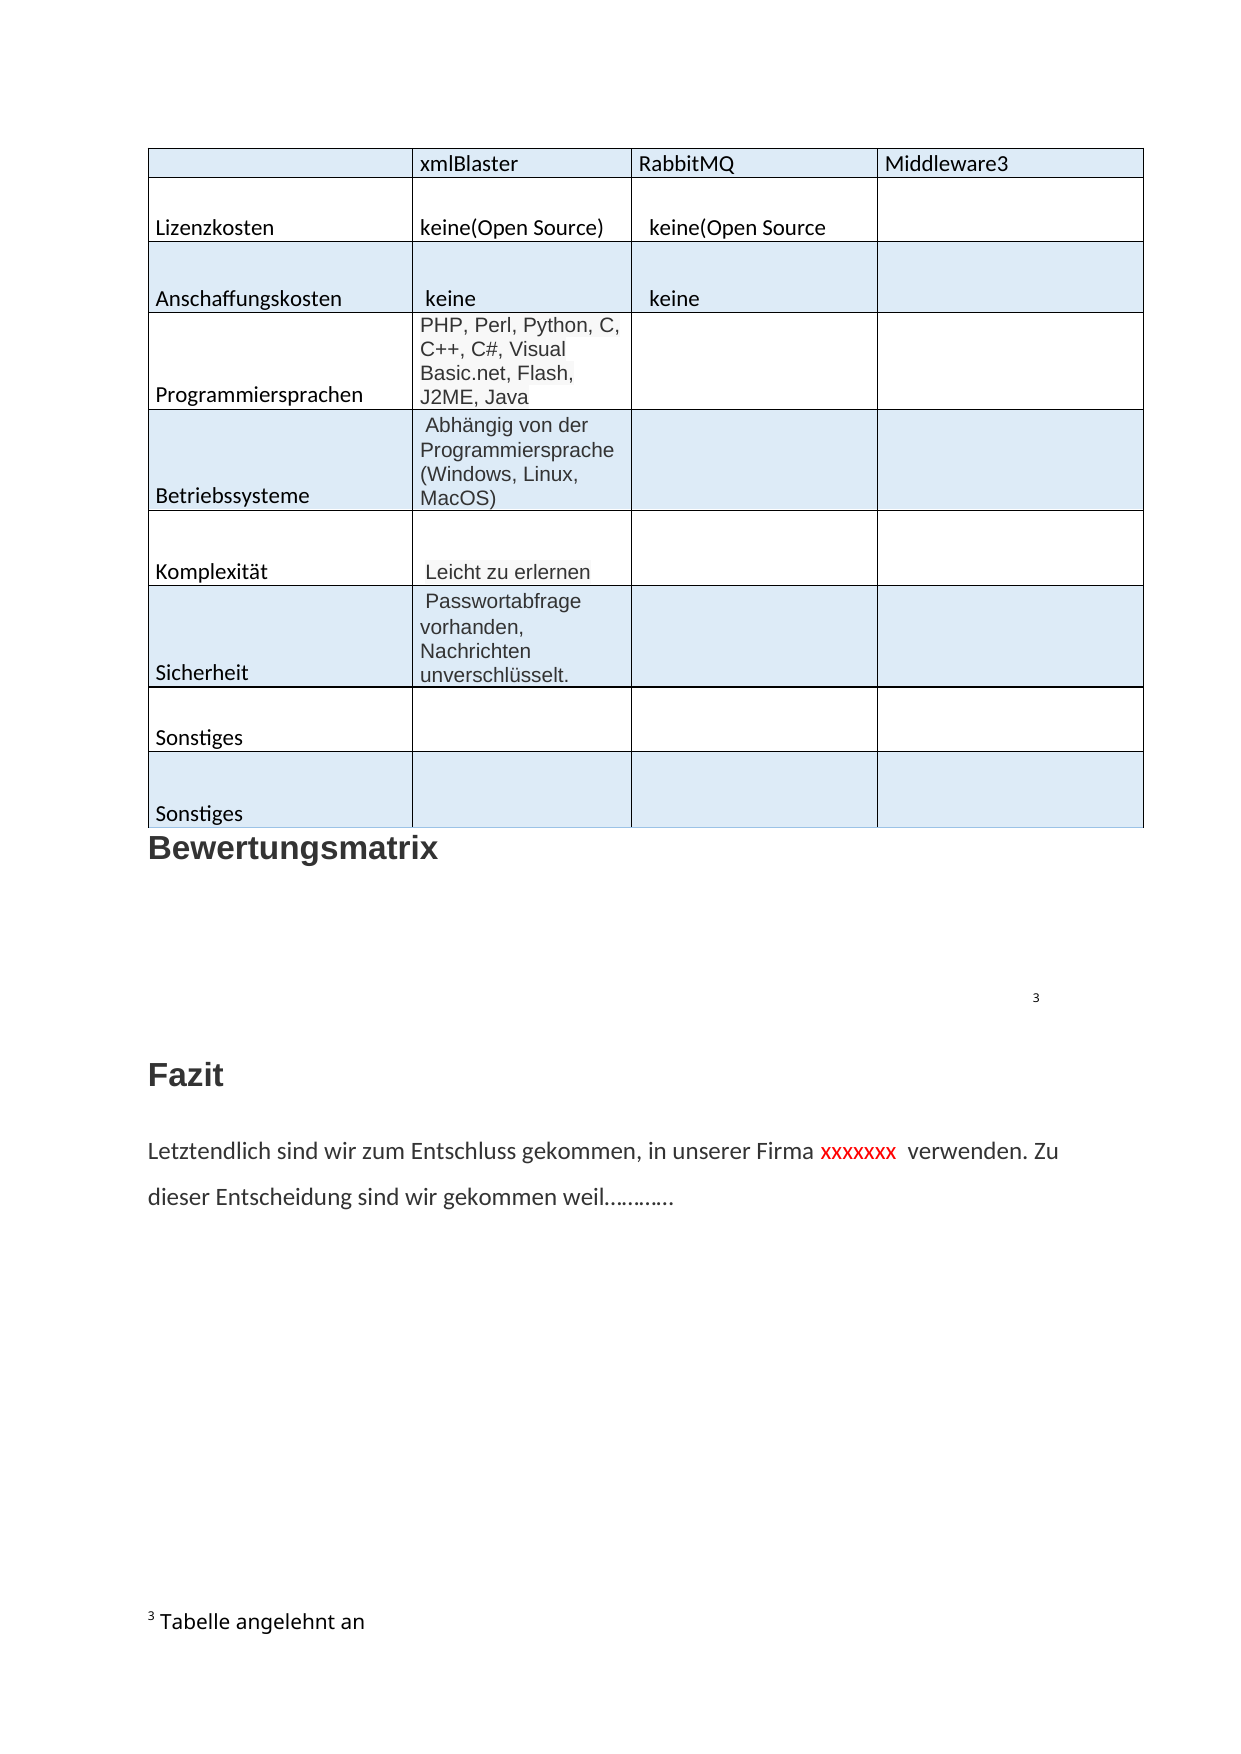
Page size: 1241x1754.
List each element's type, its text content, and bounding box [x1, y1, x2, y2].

table_cell [878, 586, 1143, 686]
table_header Middleware3 [878, 149, 1143, 177]
table_cell [632, 313, 877, 409]
table_cell [632, 688, 877, 751]
table_cell Leicht zu erlernen [413, 511, 631, 585]
table_cell keine(Open Source) [413, 178, 631, 241]
table_cell Anschaffungskosten [149, 242, 412, 312]
table_cell Lizenzkosten [149, 178, 412, 241]
text Letztendlich sind wir zum Entschluss gekommen, in unserer Firma xxxxxxx verwenden. Zu dieser Entscheidung sind wir gekommen weil………… [148, 1135, 1093, 1211]
table_cell [413, 688, 631, 751]
table_cell Betriebssysteme [149, 410, 412, 509]
text Fazit [148, 1055, 1093, 1093]
table_cell Passwortabfrage vorhanden, Nachrichten unverschlüsselt. [413, 586, 631, 686]
table_cell [878, 313, 1143, 409]
table_cell [878, 410, 1143, 509]
table_cell Abhängig von der Programmiersprache (Windows, Linux, MacOS) [413, 410, 631, 509]
table_header [149, 149, 412, 177]
table_cell keine [632, 242, 877, 312]
table_header RabbitMQ [632, 149, 877, 177]
table_cell [632, 752, 877, 827]
table_cell [878, 242, 1143, 312]
table_cell [632, 410, 877, 509]
table_cell Sonstiges [149, 688, 412, 751]
table_cell Komplexität [149, 511, 412, 585]
table_cell [878, 688, 1143, 751]
table_cell [878, 752, 1143, 827]
text Bewertungsmatrix [148, 828, 1093, 867]
table_cell [413, 752, 631, 827]
table_cell [632, 586, 877, 686]
table_cell Sicherheit [149, 586, 412, 686]
table_cell Sonstiges [149, 752, 412, 827]
table_header xmlBlaster [413, 149, 631, 177]
table_cell Programmiersprachen [149, 313, 412, 409]
table_cell [878, 511, 1143, 585]
table_cell PHP, Perl, Python, C, C++, C#, Visual Basic.net, Flash, J2ME, Java [529, 313, 631, 409]
table_cell keine [413, 242, 631, 312]
table_cell keine(Open Source [632, 178, 877, 241]
table_cell [878, 178, 1143, 241]
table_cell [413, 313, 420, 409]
table_cell [632, 511, 877, 585]
